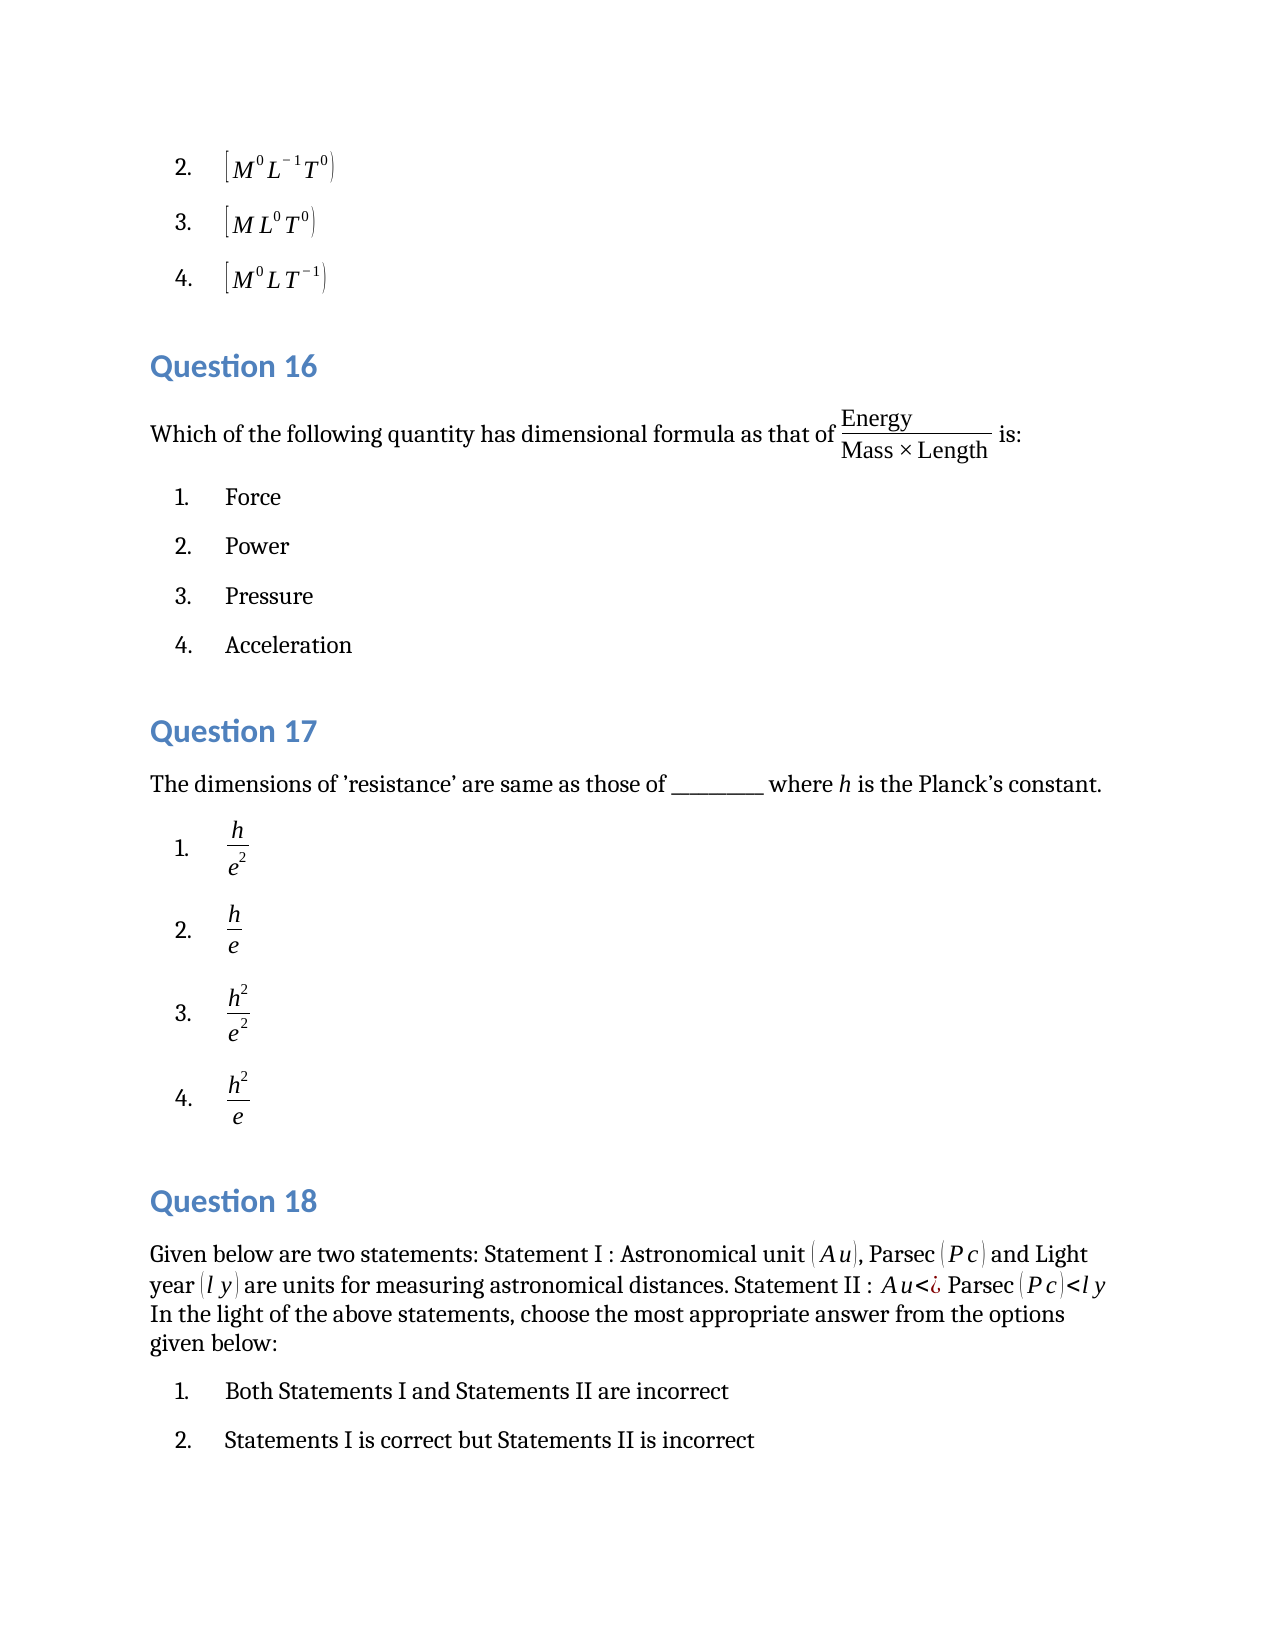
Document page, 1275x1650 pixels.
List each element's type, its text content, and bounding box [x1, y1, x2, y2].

list Force [175, 483, 1125, 511]
subtitle Question 18 [150, 1179, 1125, 1220]
list Pressure [175, 582, 1125, 611]
list Both Statements I and Statements II are incorrect [175, 1377, 1125, 1405]
subtitle Question 17 [150, 710, 1125, 751]
subtitle Question 16 [150, 345, 1125, 386]
list Acceleration [175, 631, 1125, 660]
text Which of the following quantity has dimensional formula as that of is: [150, 405, 1125, 464]
list Power [175, 532, 1125, 561]
text The dimensions of ’resistance’ are same as those of __________ where is the Planck’s constant. [150, 769, 1125, 798]
text Given below are two statements: Statement I : Astronomical unit , Parsec and Light year are units for measuring astronomical distances. Statement II : Parsec In the light of the above statements, choose the most appropriate answer from the options given below: [150, 1239, 1125, 1358]
list Statements I is correct but Statements II is incorrect [175, 1426, 1125, 1455]
